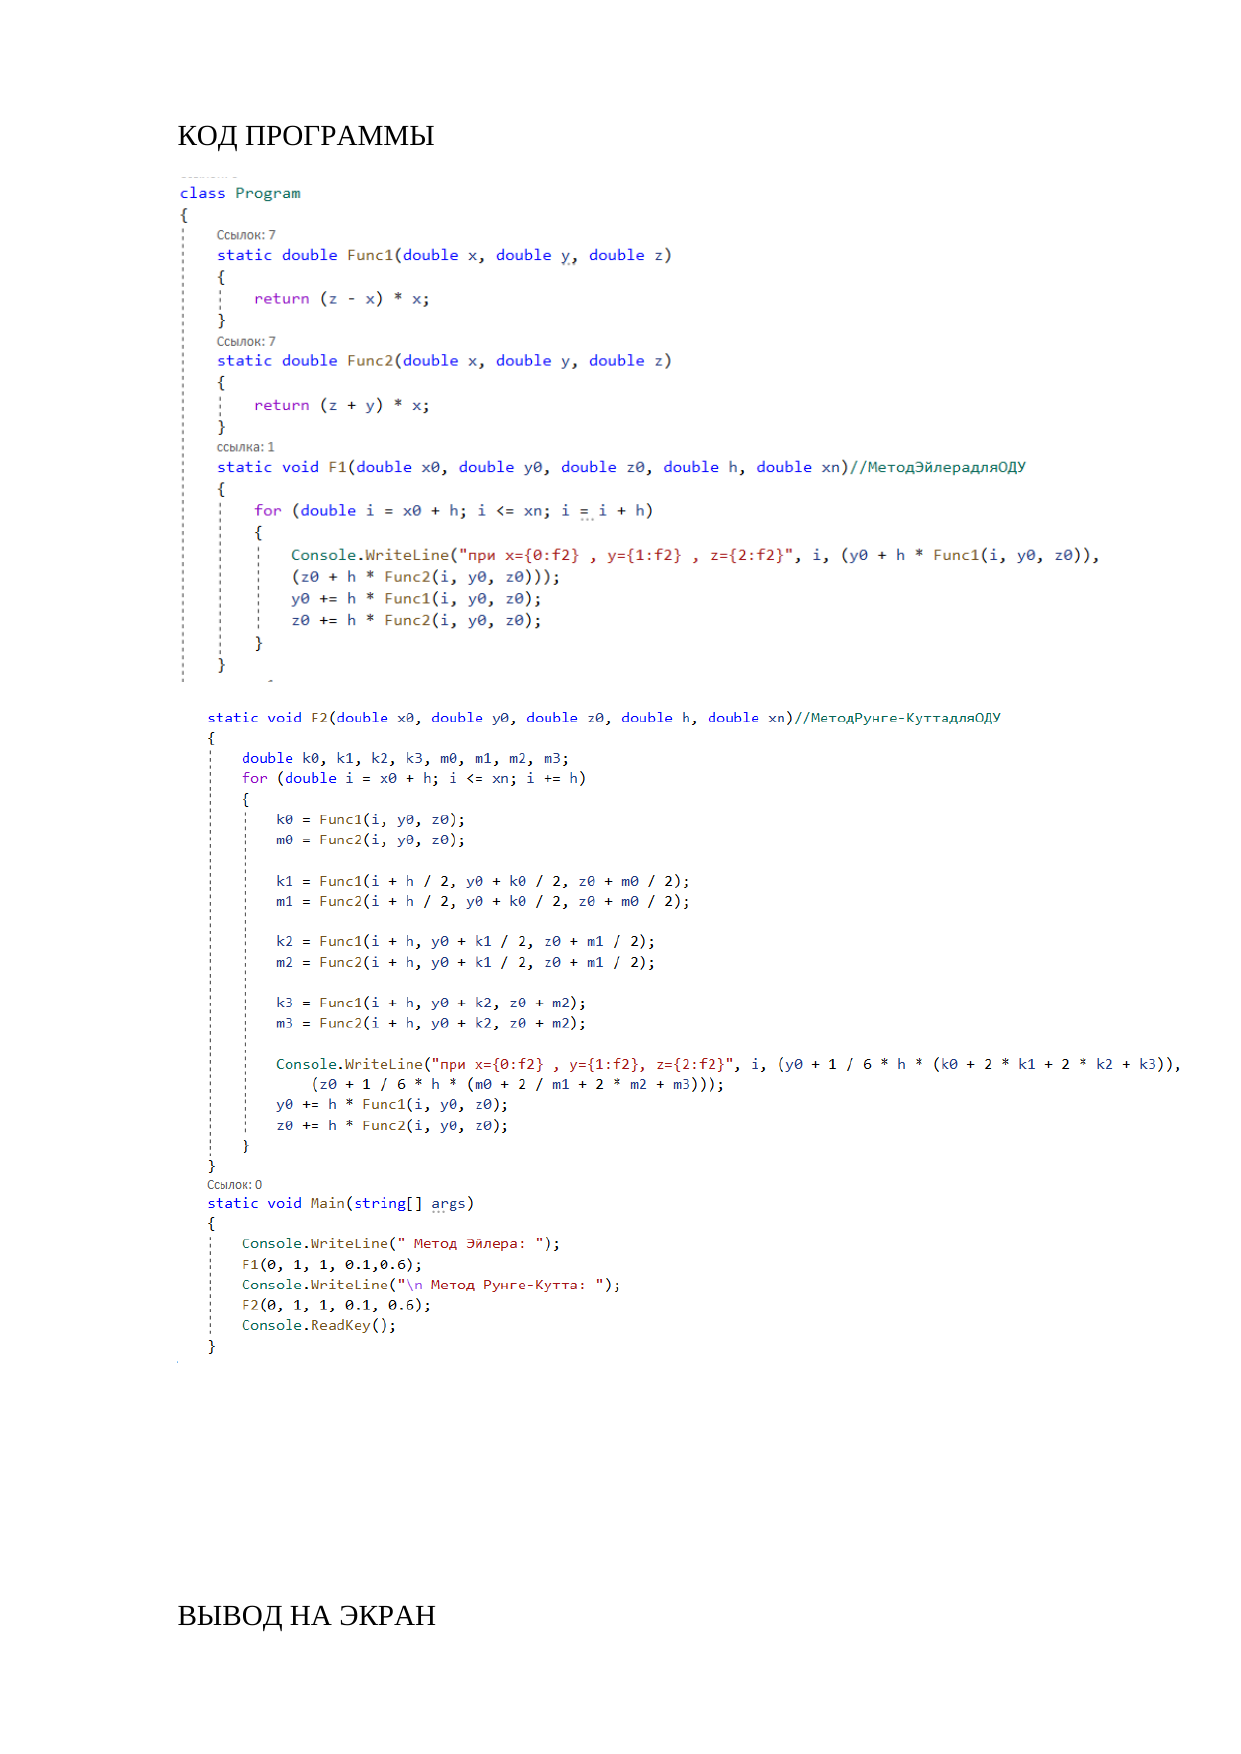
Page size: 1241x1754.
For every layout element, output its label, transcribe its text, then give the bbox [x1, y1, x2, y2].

text КОД ПРОГРАММЫ [177, 118, 1152, 152]
text ВЫВОД НА ЭКРАН [177, 1598, 1152, 1631]
picture [177, 177, 1107, 682]
picture [177, 706, 1214, 1363]
